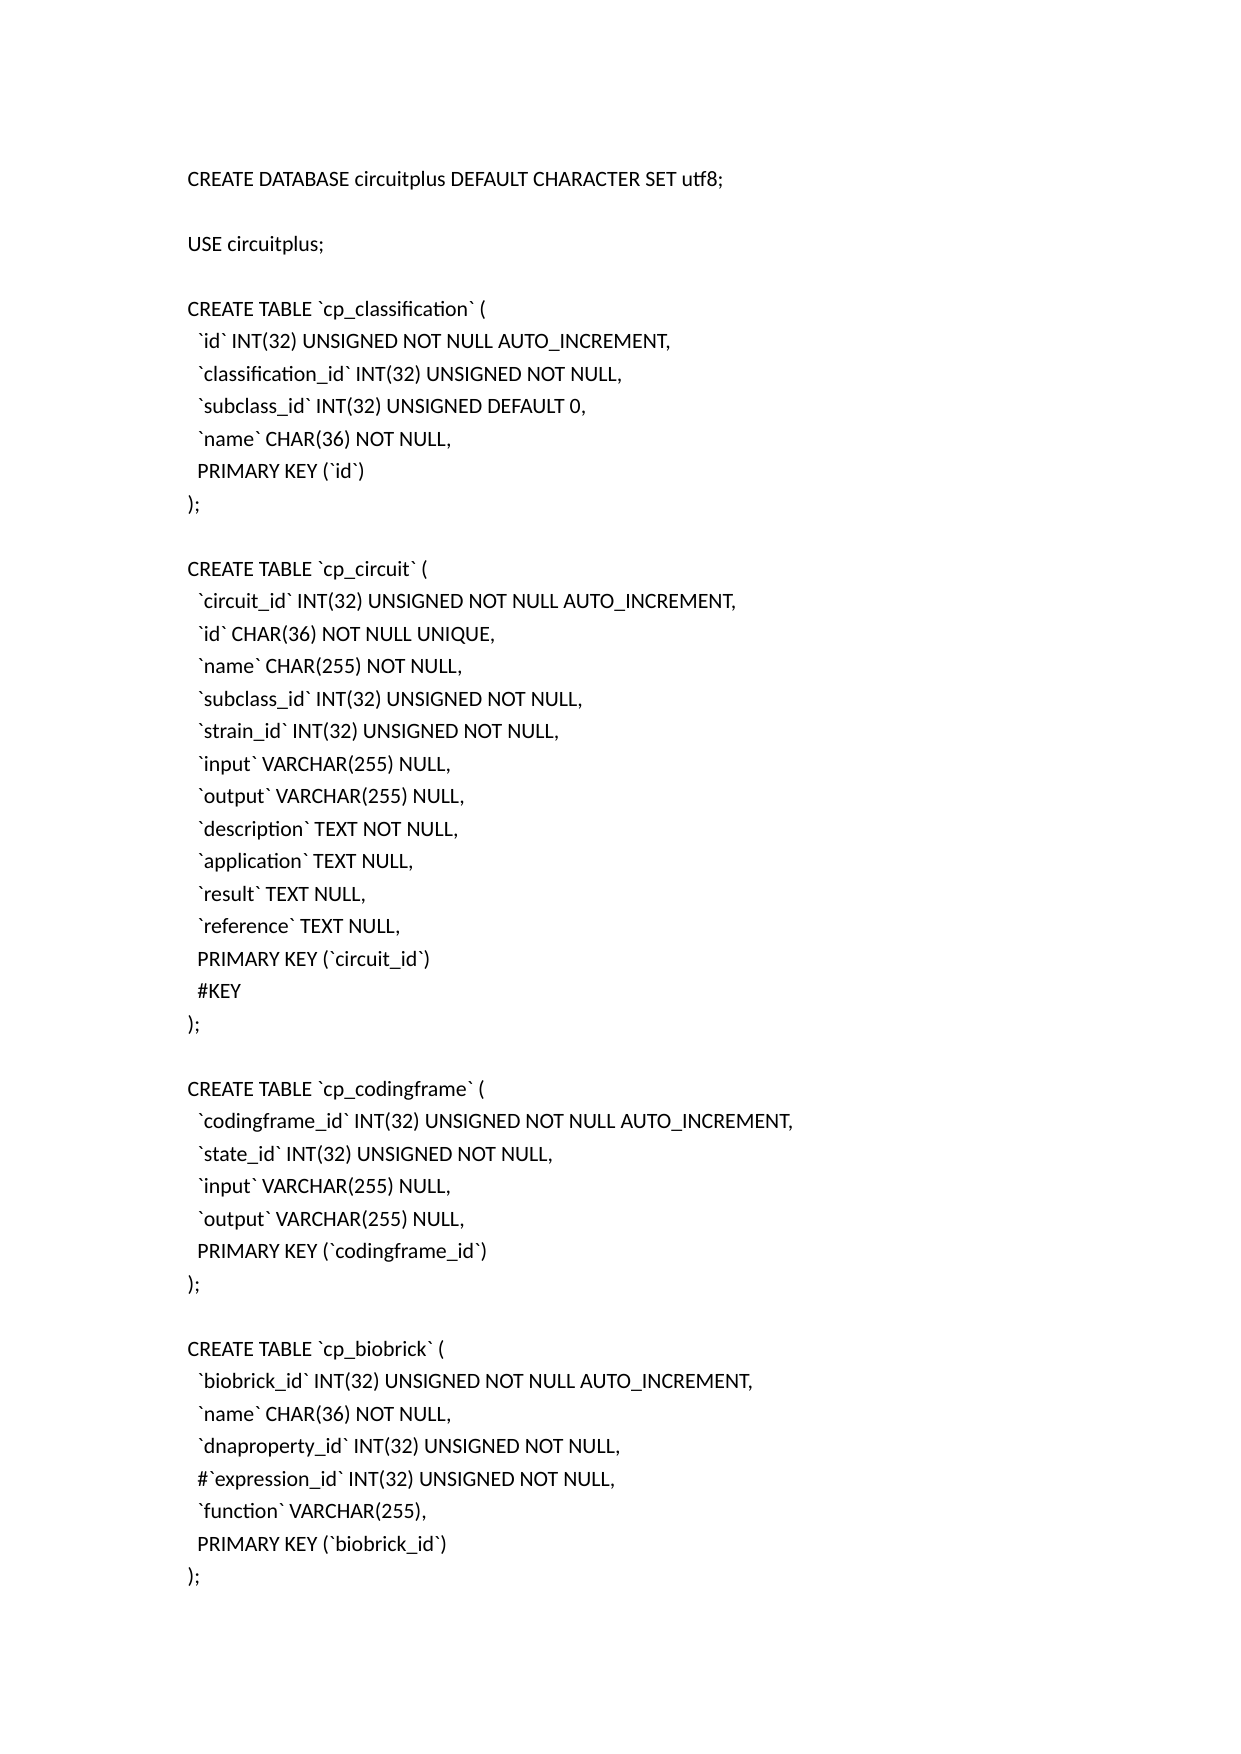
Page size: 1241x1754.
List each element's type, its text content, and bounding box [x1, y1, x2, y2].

text `name` CHAR(255) NOT NULL, [187, 649, 1053, 682]
text CREATE TABLE `cp_biobrick` ( [187, 1332, 1053, 1364]
text PRIMARY KEY (`biobrick_id`) [187, 1527, 1053, 1559]
text USE circuitplus; [187, 227, 1053, 259]
text ); [187, 1559, 1053, 1592]
text `subclass_id` INT(32) UNSIGNED NOT NULL, [187, 682, 1053, 714]
text CREATE TABLE `cp_classification` ( [187, 292, 1053, 324]
text `id` INT(32) UNSIGNED NOT NULL AUTO_INCREMENT, [187, 324, 1053, 357]
text ); [187, 487, 1053, 519]
text `strain_id` INT(32) UNSIGNED NOT NULL, [187, 714, 1053, 747]
text CREATE DATABASE circuitplus DEFAULT CHARACTER SET utf8; [187, 162, 1053, 194]
text `id` CHAR(36) NOT NULL UNIQUE, [187, 617, 1053, 649]
text `output` VARCHAR(255) NULL, [187, 1202, 1053, 1234]
text `name` CHAR(36) NOT NULL, [187, 422, 1053, 454]
text `input` VARCHAR(255) NULL, [187, 747, 1053, 779]
text PRIMARY KEY (`codingframe_id`) [187, 1234, 1053, 1267]
text CREATE TABLE `cp_codingframe` ( [187, 1072, 1053, 1104]
text `function` VARCHAR(255), [187, 1494, 1053, 1527]
text ); [187, 1267, 1053, 1299]
text ); [187, 1007, 1053, 1039]
text #`expression_id` INT(32) UNSIGNED NOT NULL, [187, 1462, 1053, 1494]
text `subclass_id` INT(32) UNSIGNED DEFAULT 0, [187, 389, 1053, 422]
text `biobrick_id` INT(32) UNSIGNED NOT NULL AUTO_INCREMENT, [187, 1364, 1053, 1397]
text `dnaproperty_id` INT(32) UNSIGNED NOT NULL, [187, 1429, 1053, 1462]
text `output` VARCHAR(255) NULL, [187, 779, 1053, 812]
text `codingframe_id` INT(32) UNSIGNED NOT NULL AUTO_INCREMENT, [187, 1104, 1053, 1137]
text `result` TEXT NULL, [187, 877, 1053, 909]
text PRIMARY KEY (`id`) [187, 454, 1053, 487]
text #KEY [187, 974, 1053, 1007]
text `name` CHAR(36) NOT NULL, [187, 1397, 1053, 1429]
text `circuit_id` INT(32) UNSIGNED NOT NULL AUTO_INCREMENT, [187, 584, 1053, 617]
text `application` TEXT NULL, [187, 844, 1053, 877]
text `reference` TEXT NULL, [187, 909, 1053, 942]
text `input` VARCHAR(255) NULL, [187, 1169, 1053, 1202]
text `classification_id` INT(32) UNSIGNED NOT NULL, [187, 357, 1053, 389]
text PRIMARY KEY (`circuit_id`) [187, 942, 1053, 974]
text `state_id` INT(32) UNSIGNED NOT NULL, [187, 1137, 1053, 1169]
text `description` TEXT NOT NULL, [187, 812, 1053, 844]
text CREATE TABLE `cp_circuit` ( [187, 552, 1053, 584]
